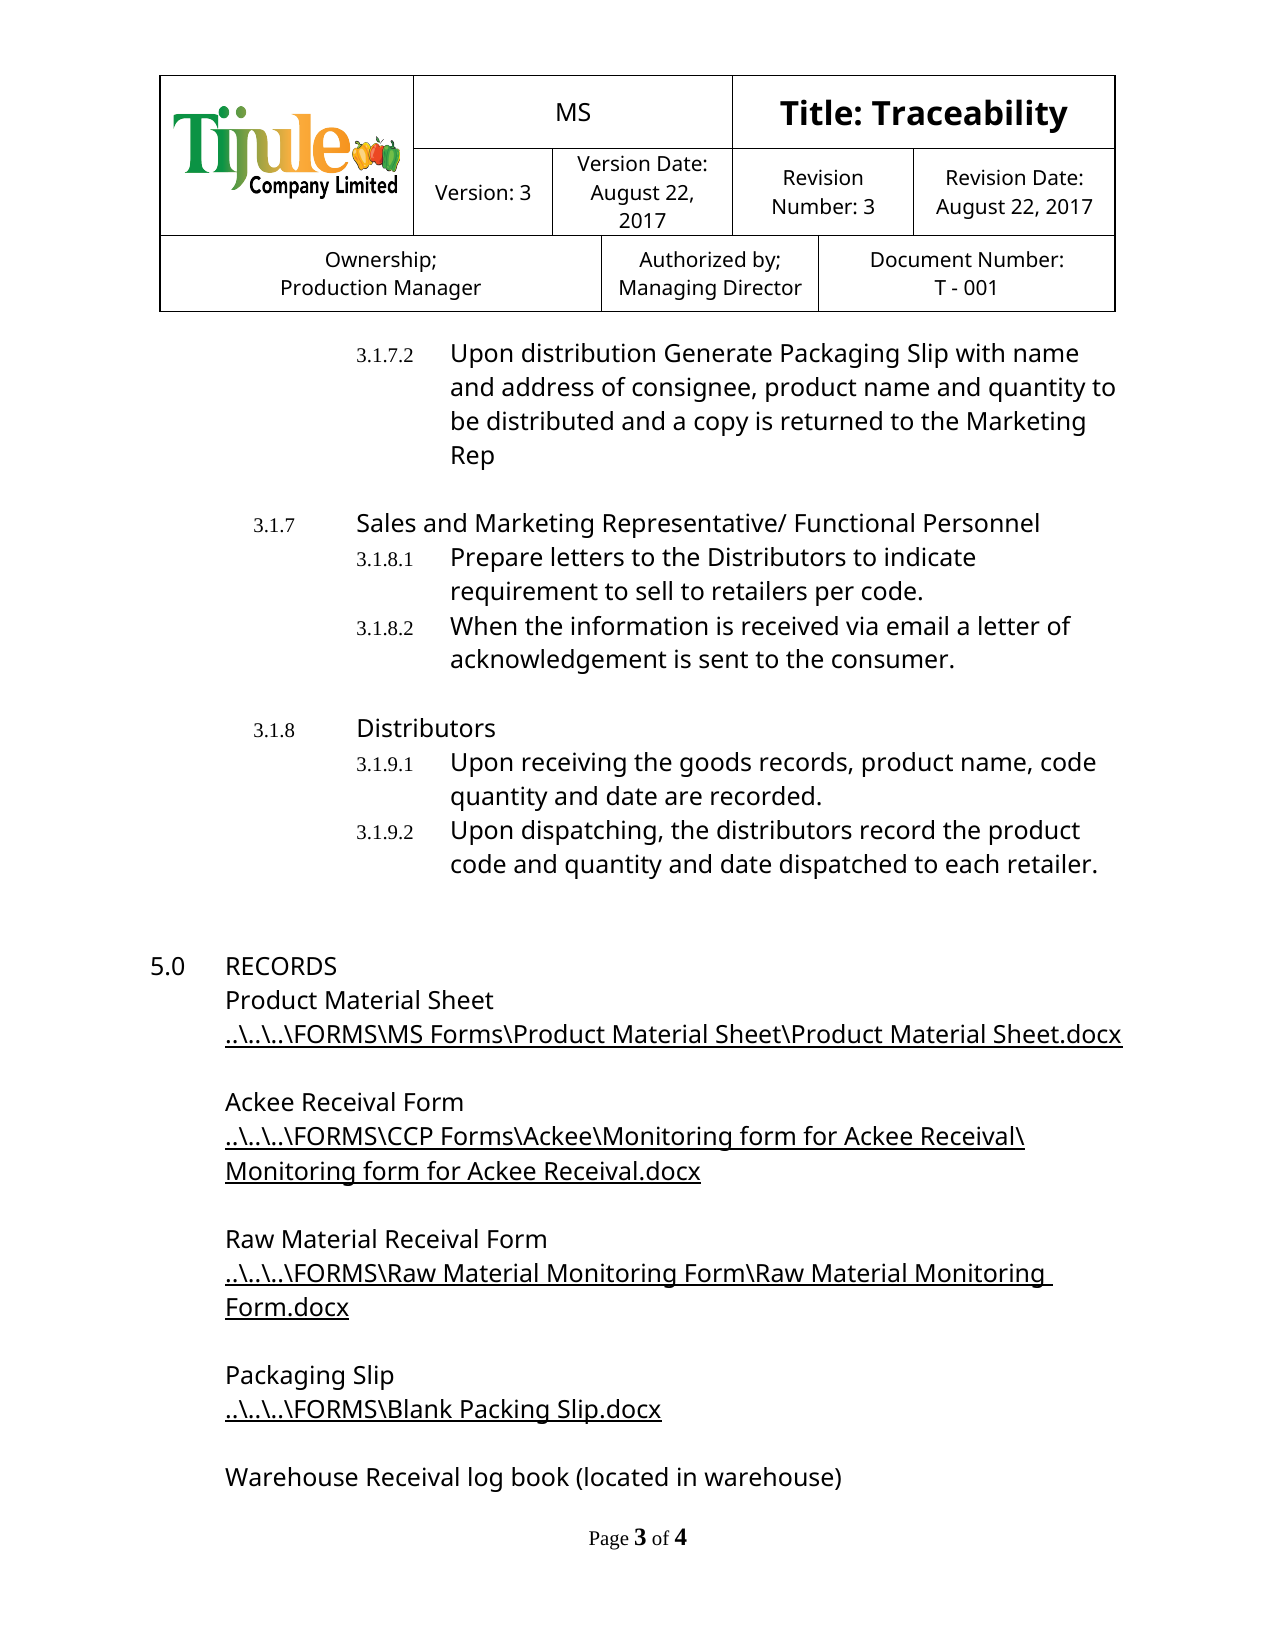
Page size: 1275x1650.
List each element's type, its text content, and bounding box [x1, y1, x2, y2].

text ..\..\..\FORMS\MS Forms\Product Material Sheet\Product Material Sheet.docx [225, 1017, 1125, 1051]
list Distributors [253, 710, 1125, 744]
list Upon distribution Generate Packaging Slip with name and address of consignee, product name and quantity to be distributed and a copy is returned to the Marketing Rep [356, 336, 1125, 472]
text Product Material Sheet [225, 983, 1125, 1017]
list Prepare letters to the Distributors to indicate requirement to sell to retailers per code. [356, 540, 1125, 608]
text Warehouse Receival log book (located in warehouse) [225, 1460, 1125, 1494]
text Packaging Slip [225, 1357, 1125, 1392]
text Ackee Receival Form [225, 1085, 1125, 1119]
text ..\..\..\FORMS\Raw Material Monitoring Form\Raw Material Monitoring Form.docx [225, 1255, 1125, 1323]
text ..\..\..\FORMS\CCP Forms\Ackee\Monitoring form for Ackee Receival\Monitoring form for Ackee Receival.docx [225, 1119, 1125, 1187]
picture [173, 106, 400, 204]
list Sales and Marketing Representative/ Functional Personnel [253, 506, 1125, 540]
text Raw Material Receival Form [225, 1221, 1125, 1255]
list When the information is received via email a letter of acknowledgement is sent to the consumer. [356, 608, 1125, 676]
list Upon dispatching, the distributors record the product code and quantity and date dispatched to each retailer. [356, 812, 1125, 881]
text ..\..\..\FORMS\Blank Packing Slip.docx [225, 1392, 1125, 1426]
list Upon receiving the goods records, product name, code quantity and date are recorded. [356, 744, 1125, 812]
list RECORDS [150, 949, 1125, 983]
